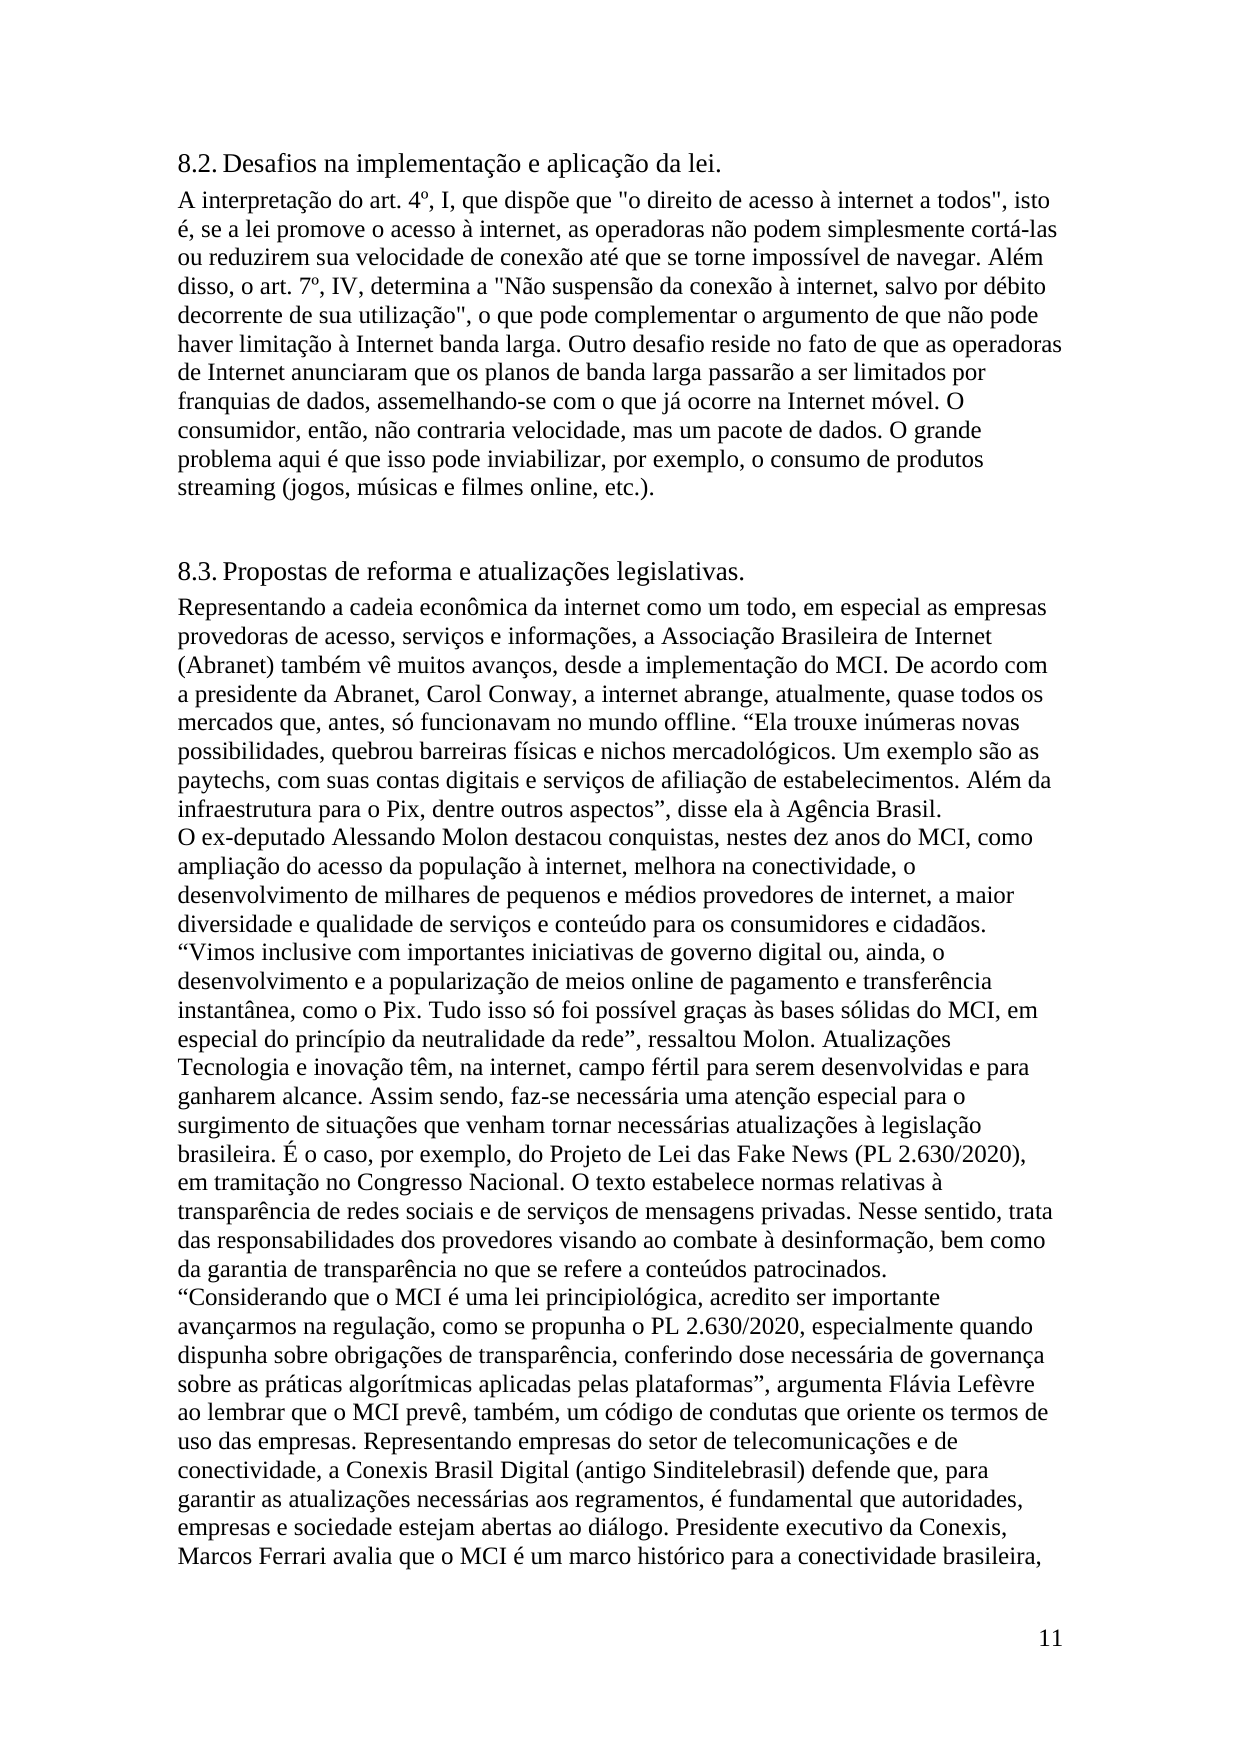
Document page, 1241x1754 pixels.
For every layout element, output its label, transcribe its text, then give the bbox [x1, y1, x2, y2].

text Tecnologia e inovação têm, na internet, campo fértil para serem desenvolvidas e para ganharem alcance. Assim sendo, faz-se necessária uma atenção especial para o surgimento de situações que venham tornar necessárias atualizações à legislação brasileira. É o caso, por exemplo, do Projeto de Lei das Fake News (PL 2.630/2020), em tramitação no Congresso Nacional. O texto estabelece normas relativas à transparência de redes sociais e de serviços de mensagens privadas. Nesse sentido, trata das responsabilidades dos provedores visando ao combate à desinformação, bem como da garantia de transparência no que se refere a conteúdos patrocinados. [177, 1052, 1063, 1282]
text A interpretação do art. 4º, I, que dispõe que "o direito de acesso à internet a todos", isto é, se a lei promove o acesso à internet, as operadoras não podem simplesmente cortá-las ou reduzirem sua velocidade de conexão até que se torne impossível de navegar. Além disso, o art. 7º, IV, determina a "Não suspensão da conexão à internet, salvo por débito decorrente de sua utilização", o que pode complementar o argumento de que não pode haver limitação à Internet banda larga. Outro desafio reside no fato de que as operadoras de Internet anunciaram que os planos de banda larga passarão a ser limitados por franquias de dados, assemelhando-se com o que já ocorre na Internet móvel. O consumidor, então, não contraria velocidade, mas um pacote de dados. O grande problema aqui é que isso pode inviabilizar, por exemplo, o consumo de produtos streaming (jogos, músicas e filmes online, etc.). [177, 185, 1063, 501]
subtitle Desafios na implementação e aplicação da lei. [177, 148, 1063, 179]
subtitle Propostas de reforma e atualizações legislativas. [177, 555, 1063, 586]
text “Vimos inclusive com importantes iniciativas de governo digital ou, ainda, o desenvolvimento e a popularização de meios online de pagamento e transferência instantânea, como o Pix. Tudo isso só foi possível graças às bases sólidas do MCI, em especial do princípio da neutralidade da rede”, ressaltou Molon. Atualizações [177, 937, 1063, 1052]
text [177, 1282, 1063, 1570]
text O ex-deputado Alessando Molon destacou conquistas, nestes dez anos do MCI, como ampliação do acesso da população à internet, melhora na conectividade, o desenvolvimento de milhares de pequenos e médios provedores de internet, a maior diversidade e qualidade de serviços e conteúdo para os consumidores e cidadãos. [177, 822, 1063, 937]
text Representando a cadeia econômica da internet como um todo, em especial as empresas provedoras de acesso, serviços e informações, a Associação Brasileira de Internet (Abranet) também vê muitos avanços, desde a implementação do MCI. De acordo com a presidente da Abranet, Carol Conway, a internet abrange, atualmente, quase todos os mercados que, antes, só funcionavam no mundo offline. “Ela trouxe inúmeras novas possibilidades, quebrou barreiras físicas e nichos mercadológicos. Um exemplo são as paytechs, com suas contas digitais e serviços de afiliação de estabelecimentos. Além da infraestrutura para o Pix, dentre outros aspectos”, disse ela à Agência Brasil. [177, 592, 1063, 822]
